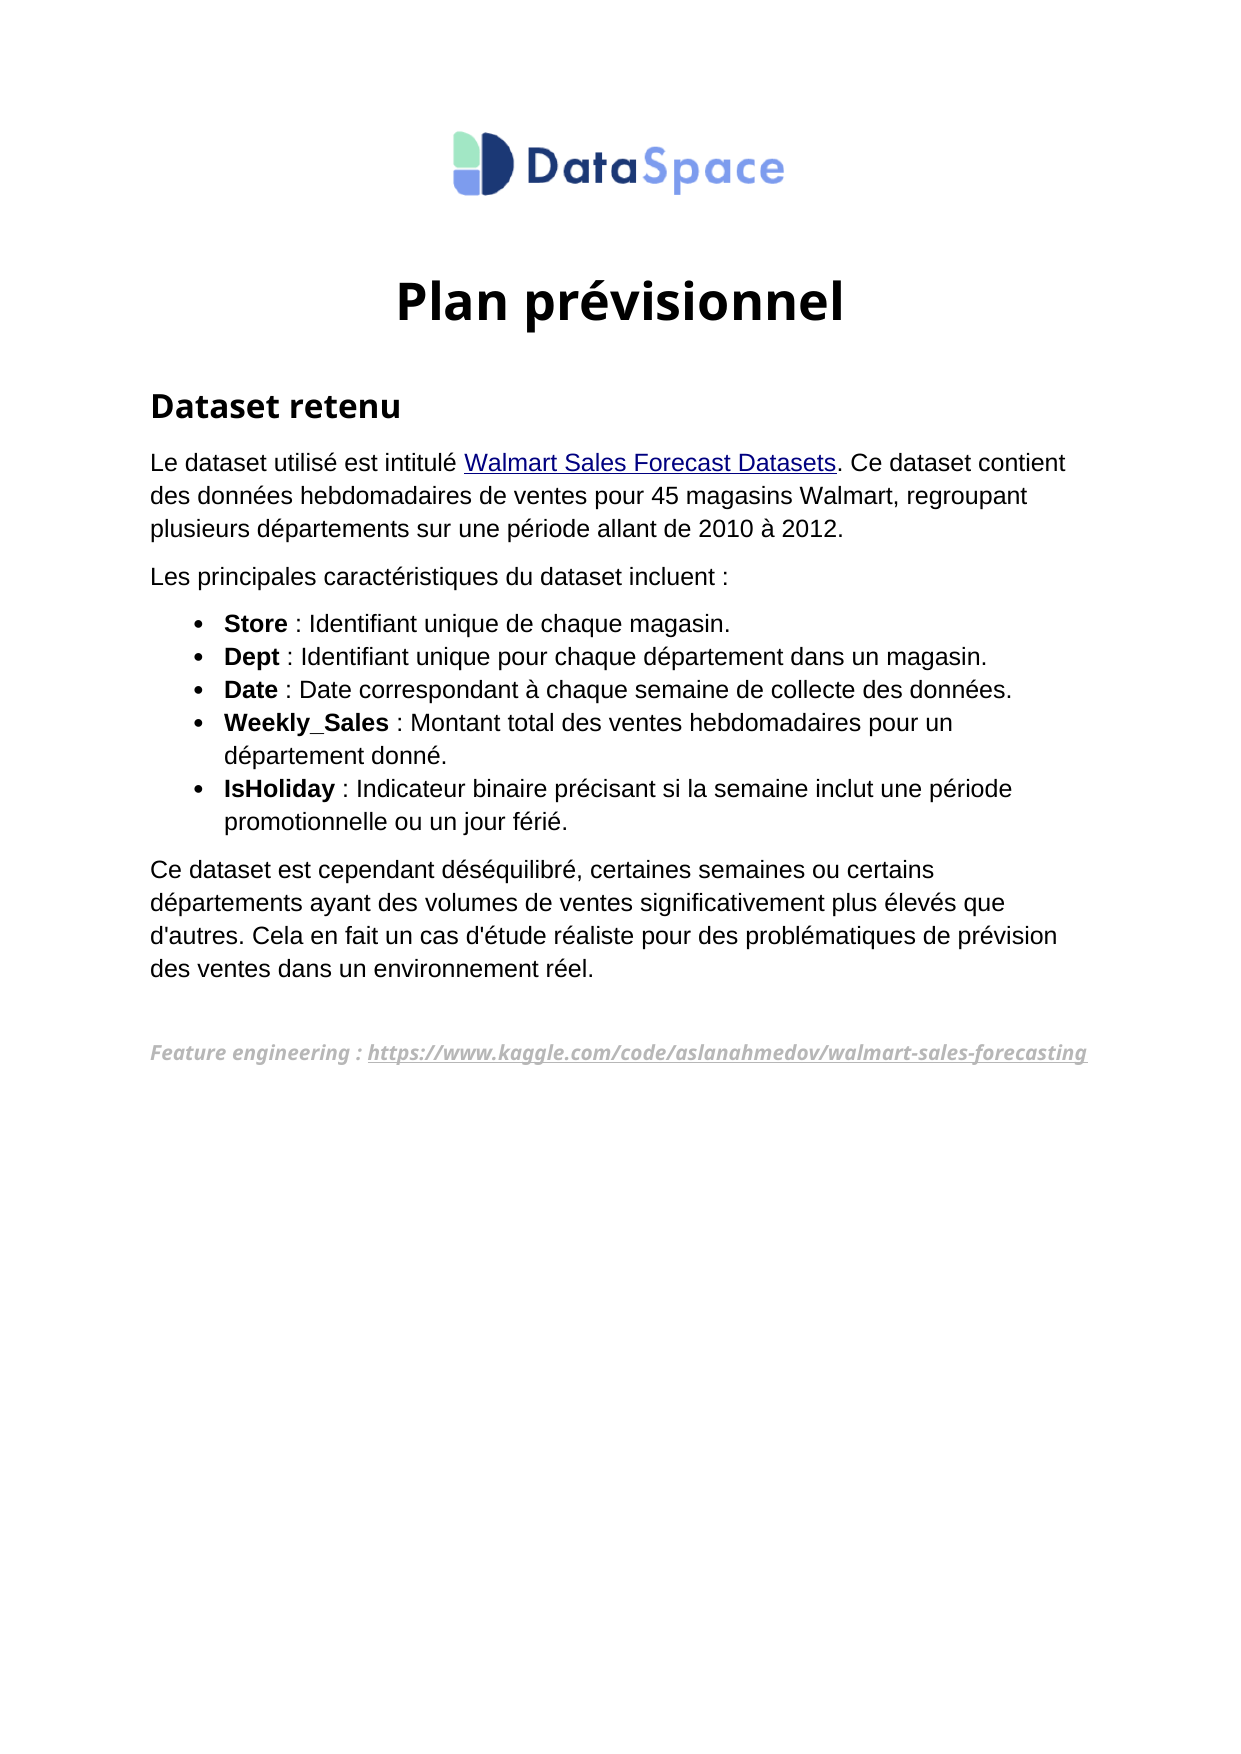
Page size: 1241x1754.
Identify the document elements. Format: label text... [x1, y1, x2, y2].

list Dept : Identifiant unique pour chaque département dans un magasin. [194, 642, 1090, 671]
list IsHoliday : Indicateur binaire précisant si la semaine inclut une période promotionnelle ou un jour férié. [194, 774, 1090, 836]
text Le dataset utilisé est intitulé Walmart Sales Forecast Datasets. Ce dataset contient des données hebdomadaires de ventes pour 45 magasins Walmart, regroupant plusieurs départements sur une période allant de 2010 à 2012. [150, 448, 1090, 543]
text Les principales caractéristiques du dataset incluent : [150, 562, 1090, 590]
text Ce dataset est cependant déséquilibré, certaines semaines ou certains départements ayant des volumes de ventes significativement plus élevés que d'autres. Cela en fait un cas d'étude réaliste pour des problématiques de prévision des ventes dans un environnement réel. [150, 855, 1090, 983]
list Date : Date correspondant à chaque semaine de collecte des données. [194, 675, 1090, 704]
text Feature engineering : https://www.kaggle.com/code/aslanahmedov/walmart-sales-forecasting [150, 1038, 1090, 1066]
list Weekly_Sales : Montant total des ventes hebdomadaires pour un département donné. [194, 708, 1090, 770]
picture [150, 75, 1091, 261]
list Store : Identifiant unique de chaque magasin. [194, 609, 1090, 638]
title Plan prévisionnel [150, 264, 1090, 335]
subtitle Dataset retenu [150, 383, 1090, 429]
